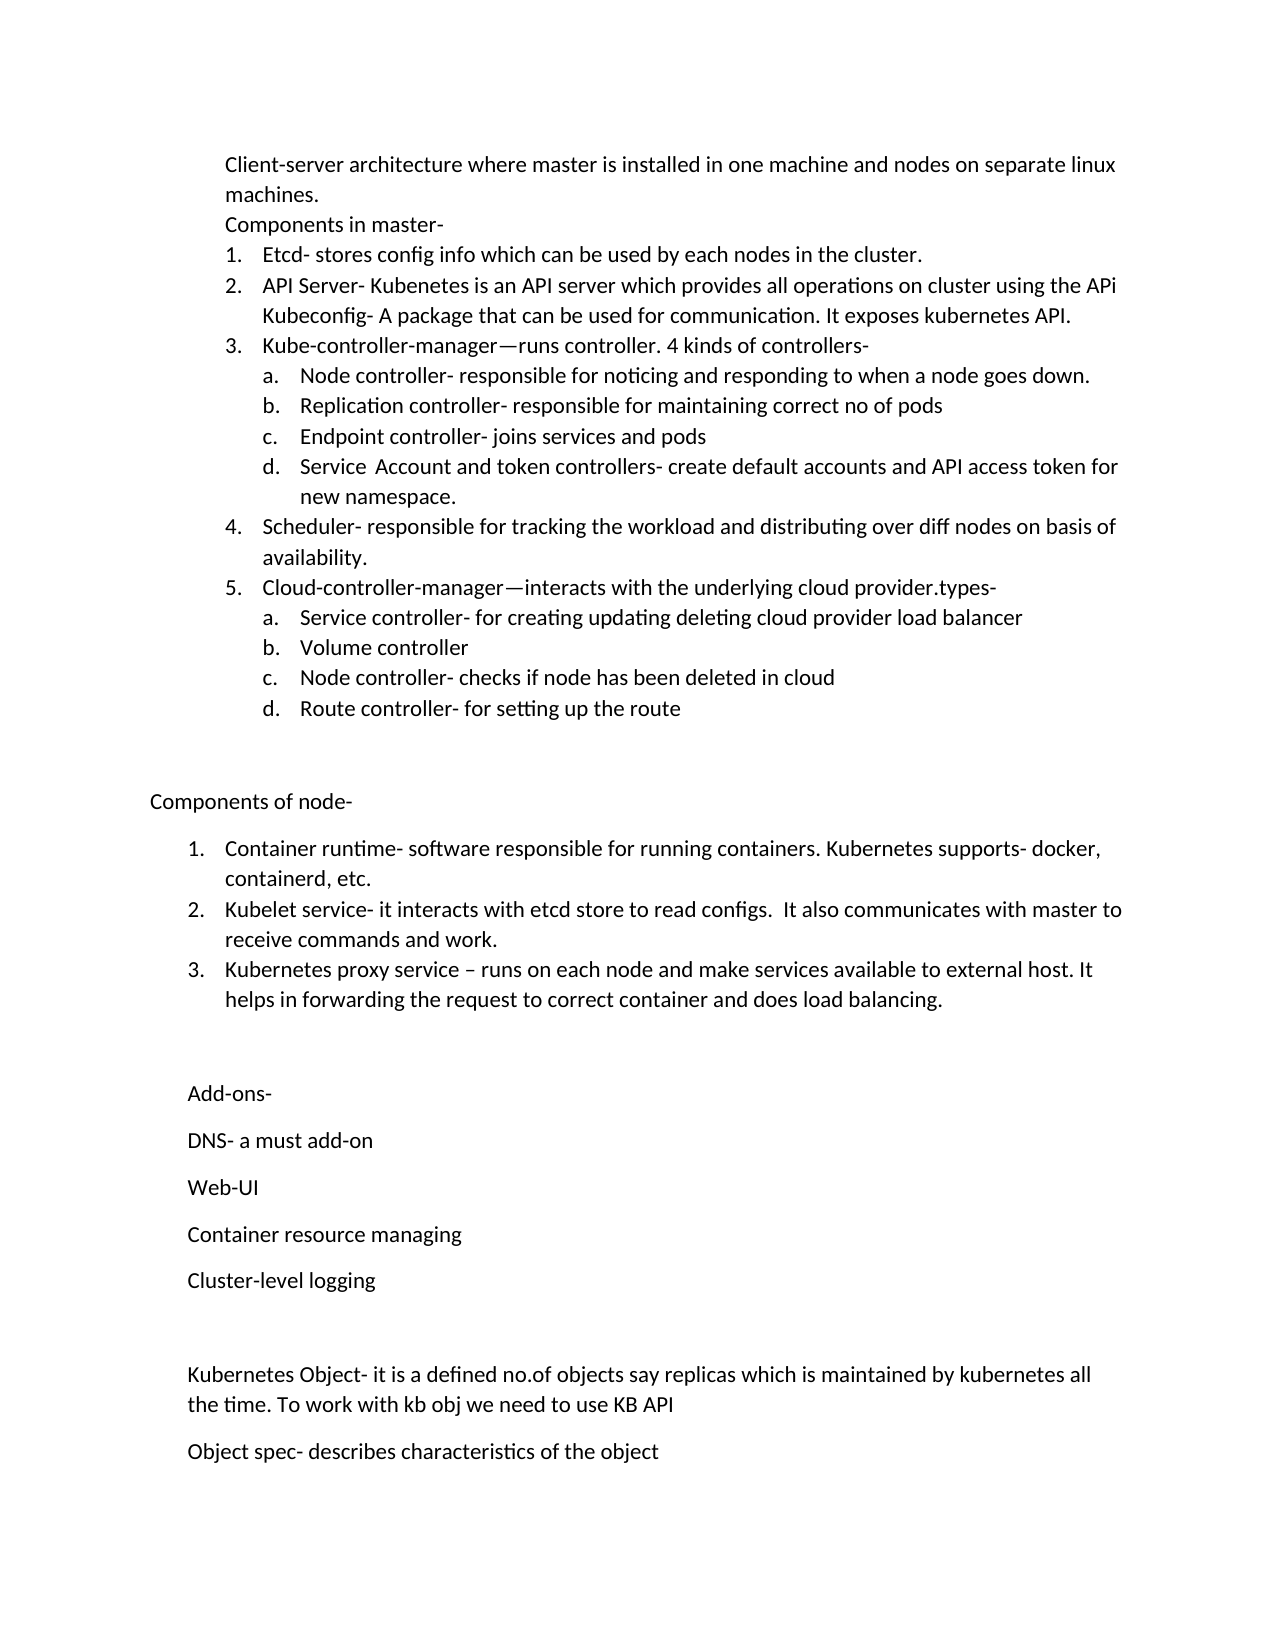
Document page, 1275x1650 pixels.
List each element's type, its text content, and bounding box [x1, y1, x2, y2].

text Object spec- describes characteristics of the object [187, 1437, 1125, 1466]
list Volume controller [262, 633, 1125, 661]
list Service controller- for creating updating deleting cloud provider load balancer [262, 603, 1125, 631]
list Service Account and token controllers- create default accounts and API access token for new namespace. [262, 452, 1125, 510]
list Node controller- checks if node has been deleted in cloud [262, 663, 1125, 692]
list Kubernetes proxy service – runs on each node and make services available to external host. It helps in forwarding the request to correct container and does load balancing. [187, 955, 1125, 1013]
list Cloud-controller-manager—interacts with the underlying cloud provider.types- [225, 573, 1125, 601]
list Scheduler- responsible for tracking the workload and distributing over diff nodes on basis of availability. [225, 512, 1125, 571]
list Etcd- stores config info which can be used by each nodes in the cluster. [225, 241, 1125, 269]
list Replication controller- responsible for maintaining correct no of pods [262, 392, 1125, 420]
list Kubeconfig- A package that can be used for communication. It exposes kubernetes API. [262, 301, 1125, 329]
text Components of node- [150, 787, 1125, 816]
list Components in master- [225, 210, 1125, 238]
text Container resource managing [187, 1220, 1125, 1248]
text Cluster-level logging [187, 1267, 1125, 1295]
list Kubelet service- it interacts with etcd store to read configs. It also communicates with master to receive commands and work. [187, 895, 1125, 953]
text Add-ons- [187, 1079, 1125, 1107]
list Endpoint controller- joins services and pods [262, 422, 1125, 450]
text Web-UI [187, 1173, 1125, 1201]
list API Server- Kubenetes is an API server which provides all operations on cluster using the APi [225, 271, 1125, 299]
list Container runtime- software responsible for running containers. Kubernetes supports- docker, containerd, etc. [187, 834, 1125, 893]
text Kubernetes Object- it is a defined no.of objects say replicas which is maintained by kubernetes all the time. To work with kb obj we need to use KB API [187, 1360, 1125, 1419]
list Kube-controller-manager—runs controller. 4 kinds of controllers- [225, 331, 1125, 359]
list Route controller- for setting up the route [262, 694, 1125, 722]
text DNS- a must add-on [187, 1126, 1125, 1154]
list Node controller- responsible for noticing and responding to when a node goes down. [262, 361, 1125, 389]
list Client-server architecture where master is installed in one machine and nodes on separate linux machines. [225, 150, 1125, 208]
